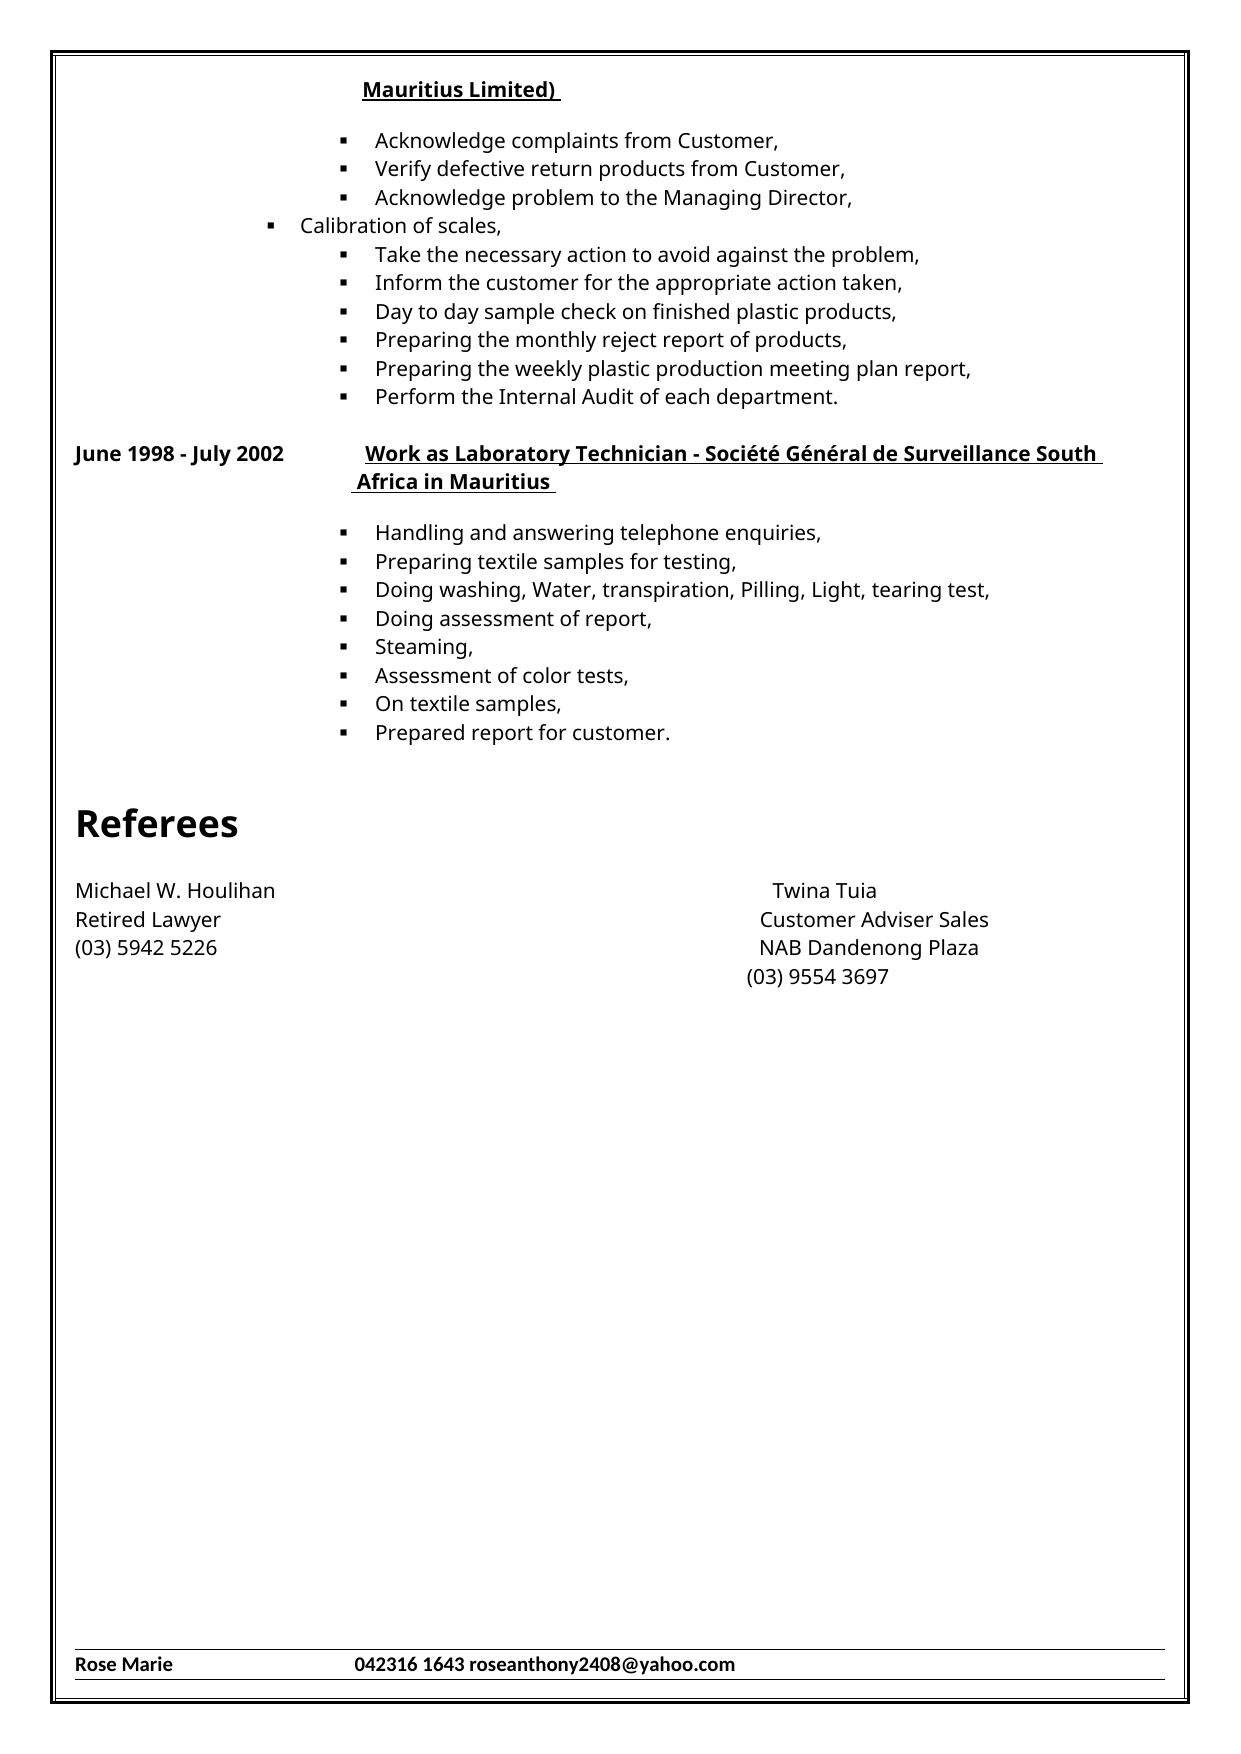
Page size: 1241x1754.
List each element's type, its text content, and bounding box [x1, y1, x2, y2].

title Acknowledge complaints from Customer, [75, 126, 1165, 154]
title Handling and answering telephone enquiries, [75, 518, 1165, 547]
title Assessment of color tests, [75, 661, 1165, 689]
title June 1998 - July 2002 Work as Laboratory Technician - Société Général de Surveillance South [75, 439, 1165, 467]
title Michael W. Houlihan Twina Tuia [75, 877, 1165, 905]
title Steaming, [75, 632, 1165, 661]
title On textile samples, [75, 689, 1165, 718]
title (03) 9554 3697 [75, 962, 1165, 990]
title Inform the customer for the appropriate action taken, [75, 268, 1165, 297]
title Retired Lawyer Customer Adviser Sales [75, 905, 1165, 933]
title Preparing textile samples for testing, [75, 547, 1165, 575]
title Preparing the weekly plastic production meeting plan report, [75, 354, 1165, 382]
title Prepared report for customer. [75, 718, 1165, 746]
title Doing washing, Water, transpiration, Pilling, Light, tearing test, [75, 575, 1165, 604]
title Africa in Mauritius [75, 467, 1165, 496]
title Verify defective return products from Customer, [75, 154, 1165, 183]
title Day to day sample check on finished plastic products, [75, 297, 1165, 325]
title Acknowledge problem to the Managing Director, [75, 183, 1165, 211]
title Referees [75, 797, 1165, 848]
title Doing assessment of report, [75, 604, 1165, 632]
title (03) 5942 5226 NAB Dandenong Plaza [75, 933, 1165, 962]
title Preparing the monthly reject report of products, [75, 325, 1165, 354]
title Mauritius Limited) [75, 75, 1165, 103]
title Take the necessary action to avoid against the problem, [75, 240, 1165, 268]
title Perform the Internal Audit of each department. [75, 382, 1165, 411]
title Calibration of scales, [75, 211, 1165, 240]
